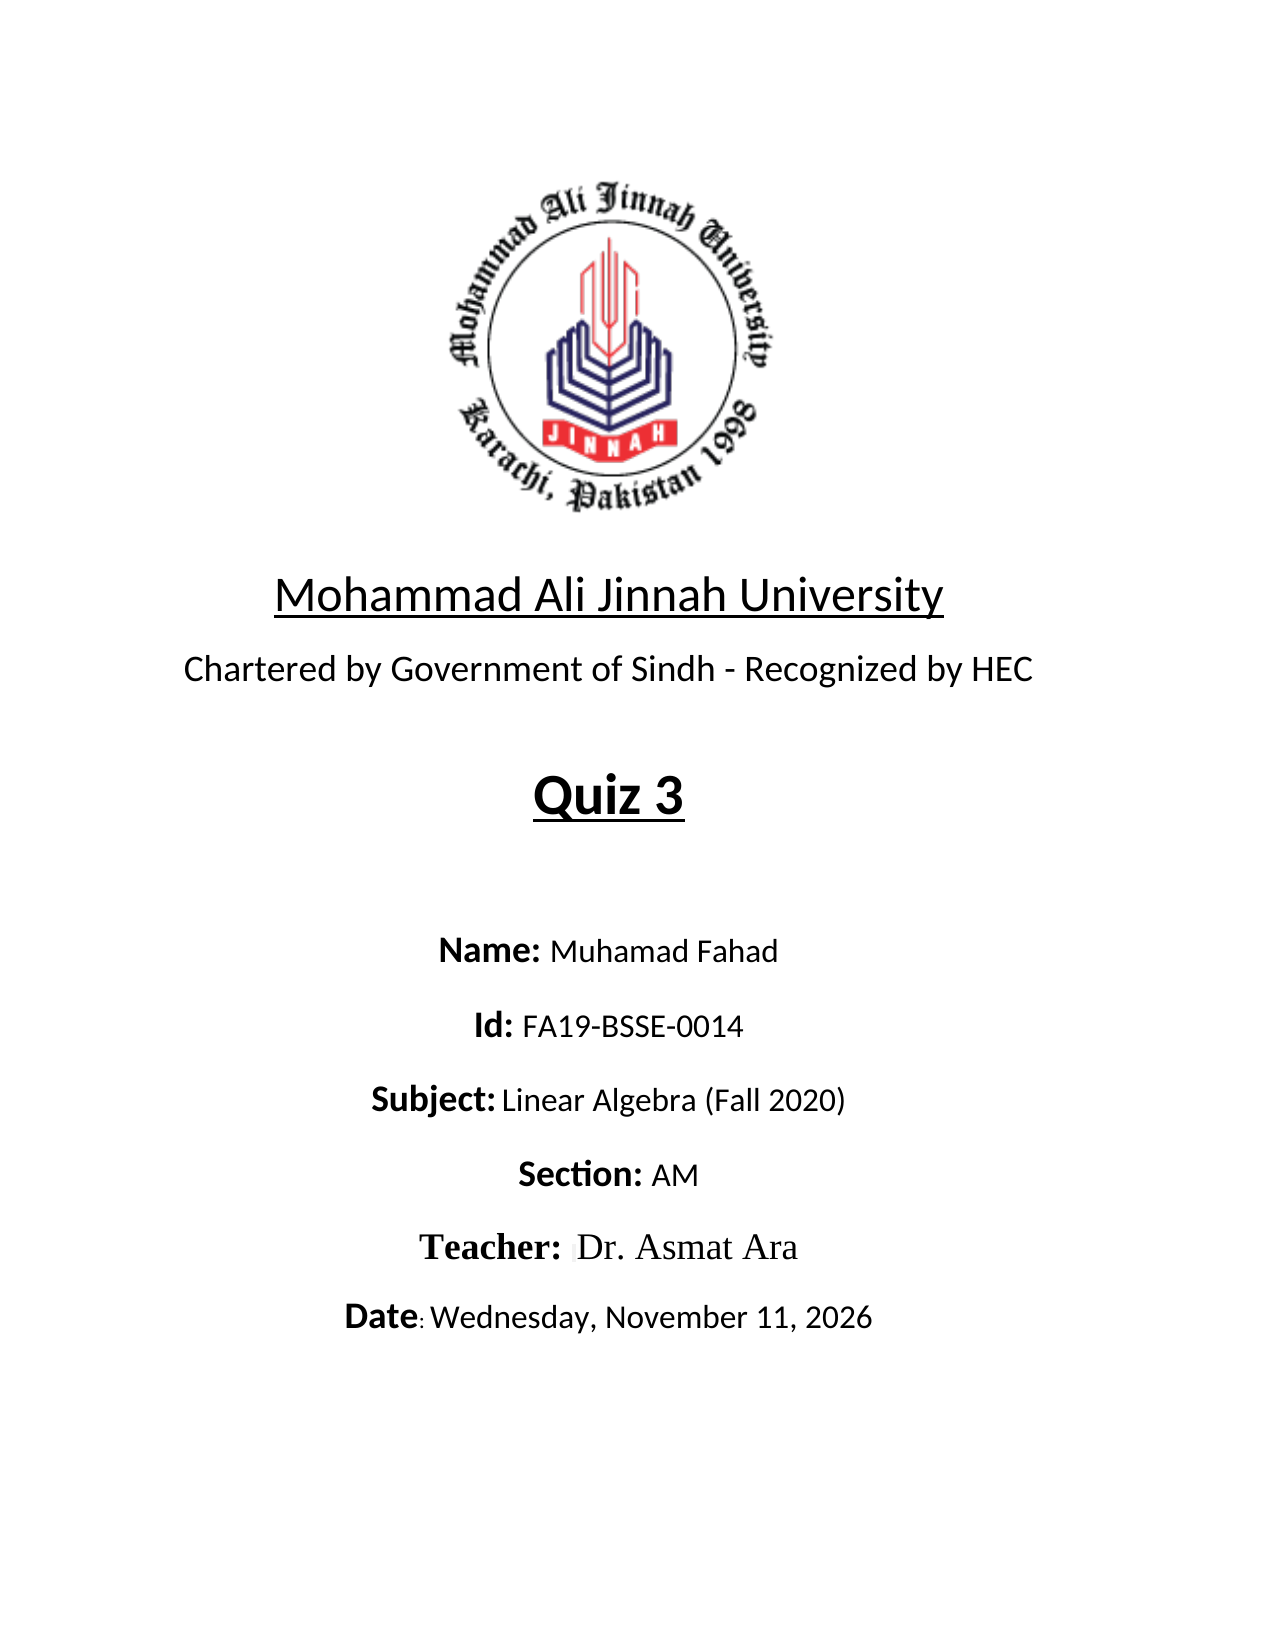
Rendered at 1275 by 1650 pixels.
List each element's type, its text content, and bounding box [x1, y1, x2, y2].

text Id: FA19-BSSE-0014 [94, 1001, 1123, 1046]
text Name: Muhamad Fahad [94, 926, 1123, 972]
text Mohammad Ali Jinnah University [94, 563, 1123, 624]
text Section: AM [94, 1149, 1123, 1195]
picture [411, 150, 806, 544]
text Subject: Linear Algebra (Fall 2020) [94, 1075, 1123, 1121]
text Quiz 3 [94, 758, 1123, 829]
text Teacher: Dr. Asmat Ara [94, 1224, 1123, 1267]
text Chartered by Government of Sindh - Recognized by HEC [94, 645, 1123, 691]
text Date: Friday, December 11, 2020 [94, 1292, 1123, 1338]
